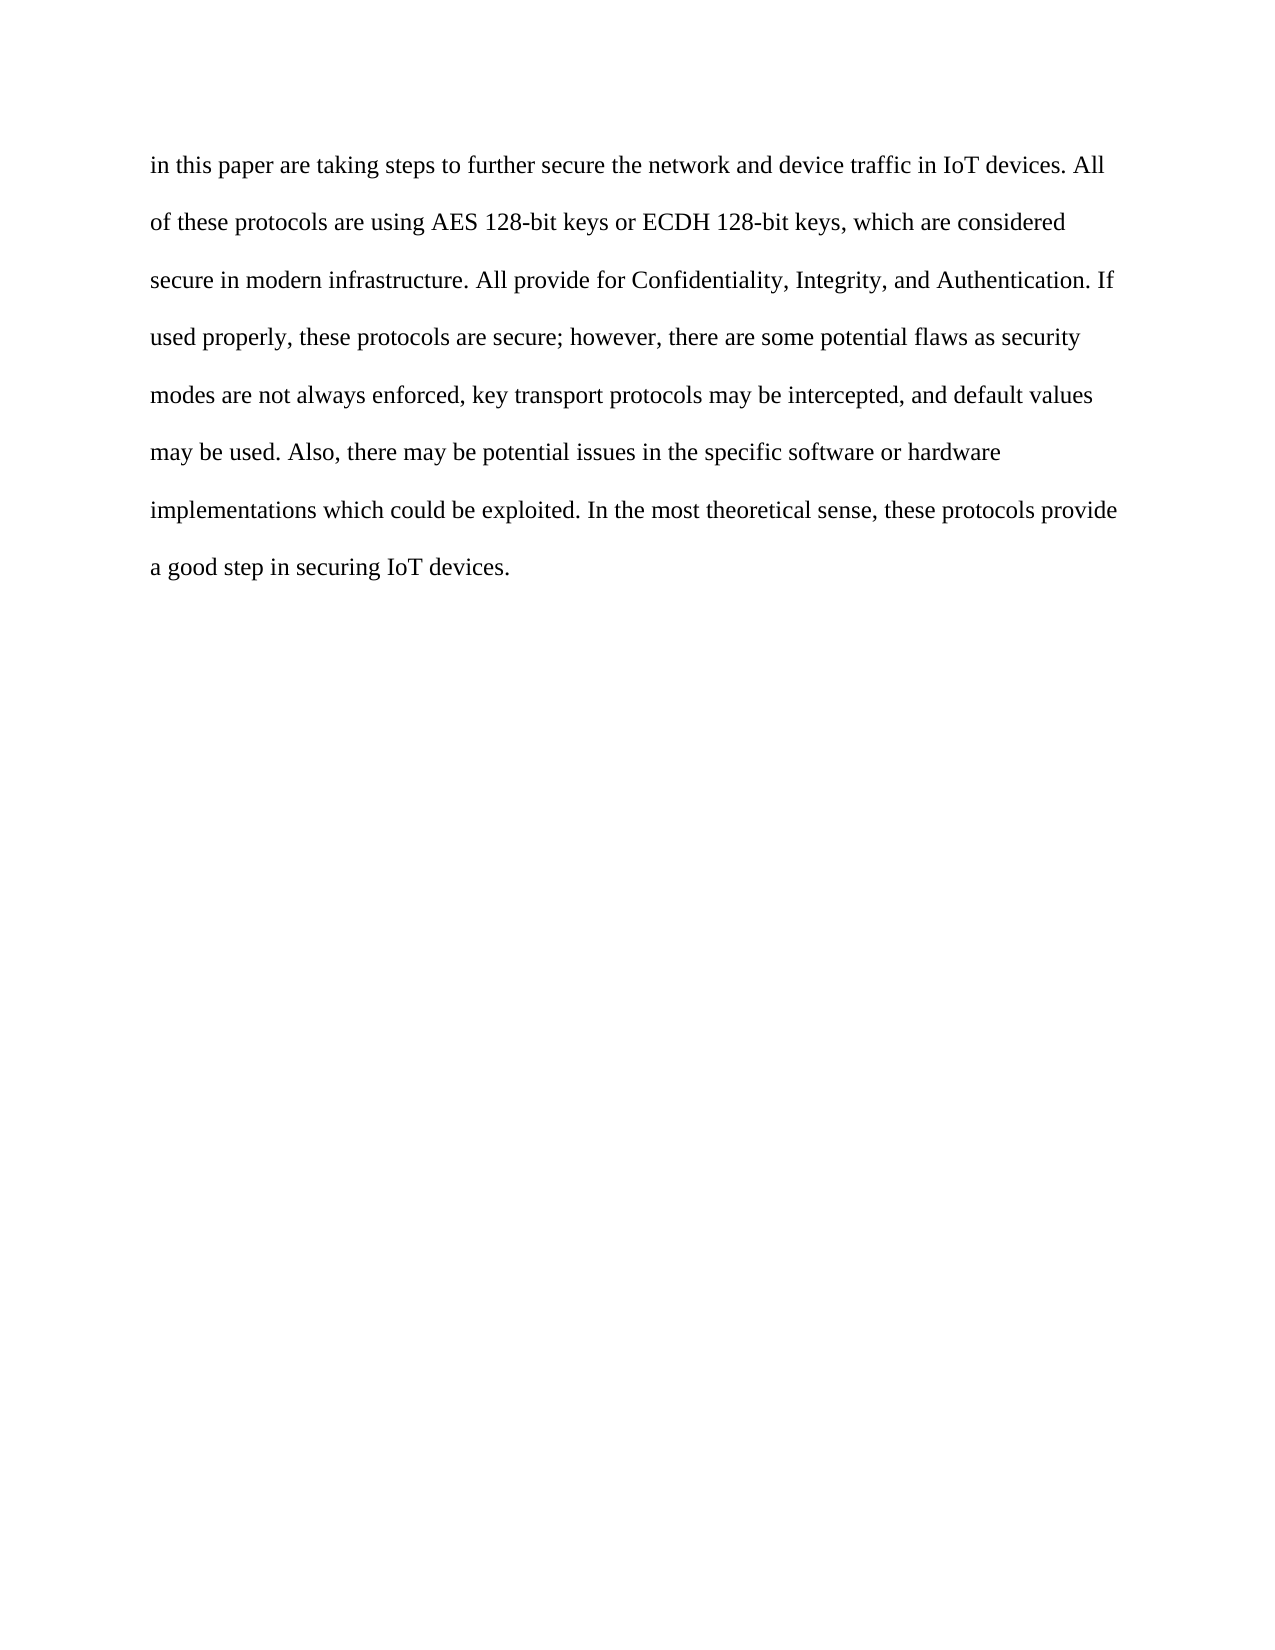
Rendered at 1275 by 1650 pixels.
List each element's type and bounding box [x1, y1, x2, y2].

text [150, 150, 1125, 581]
